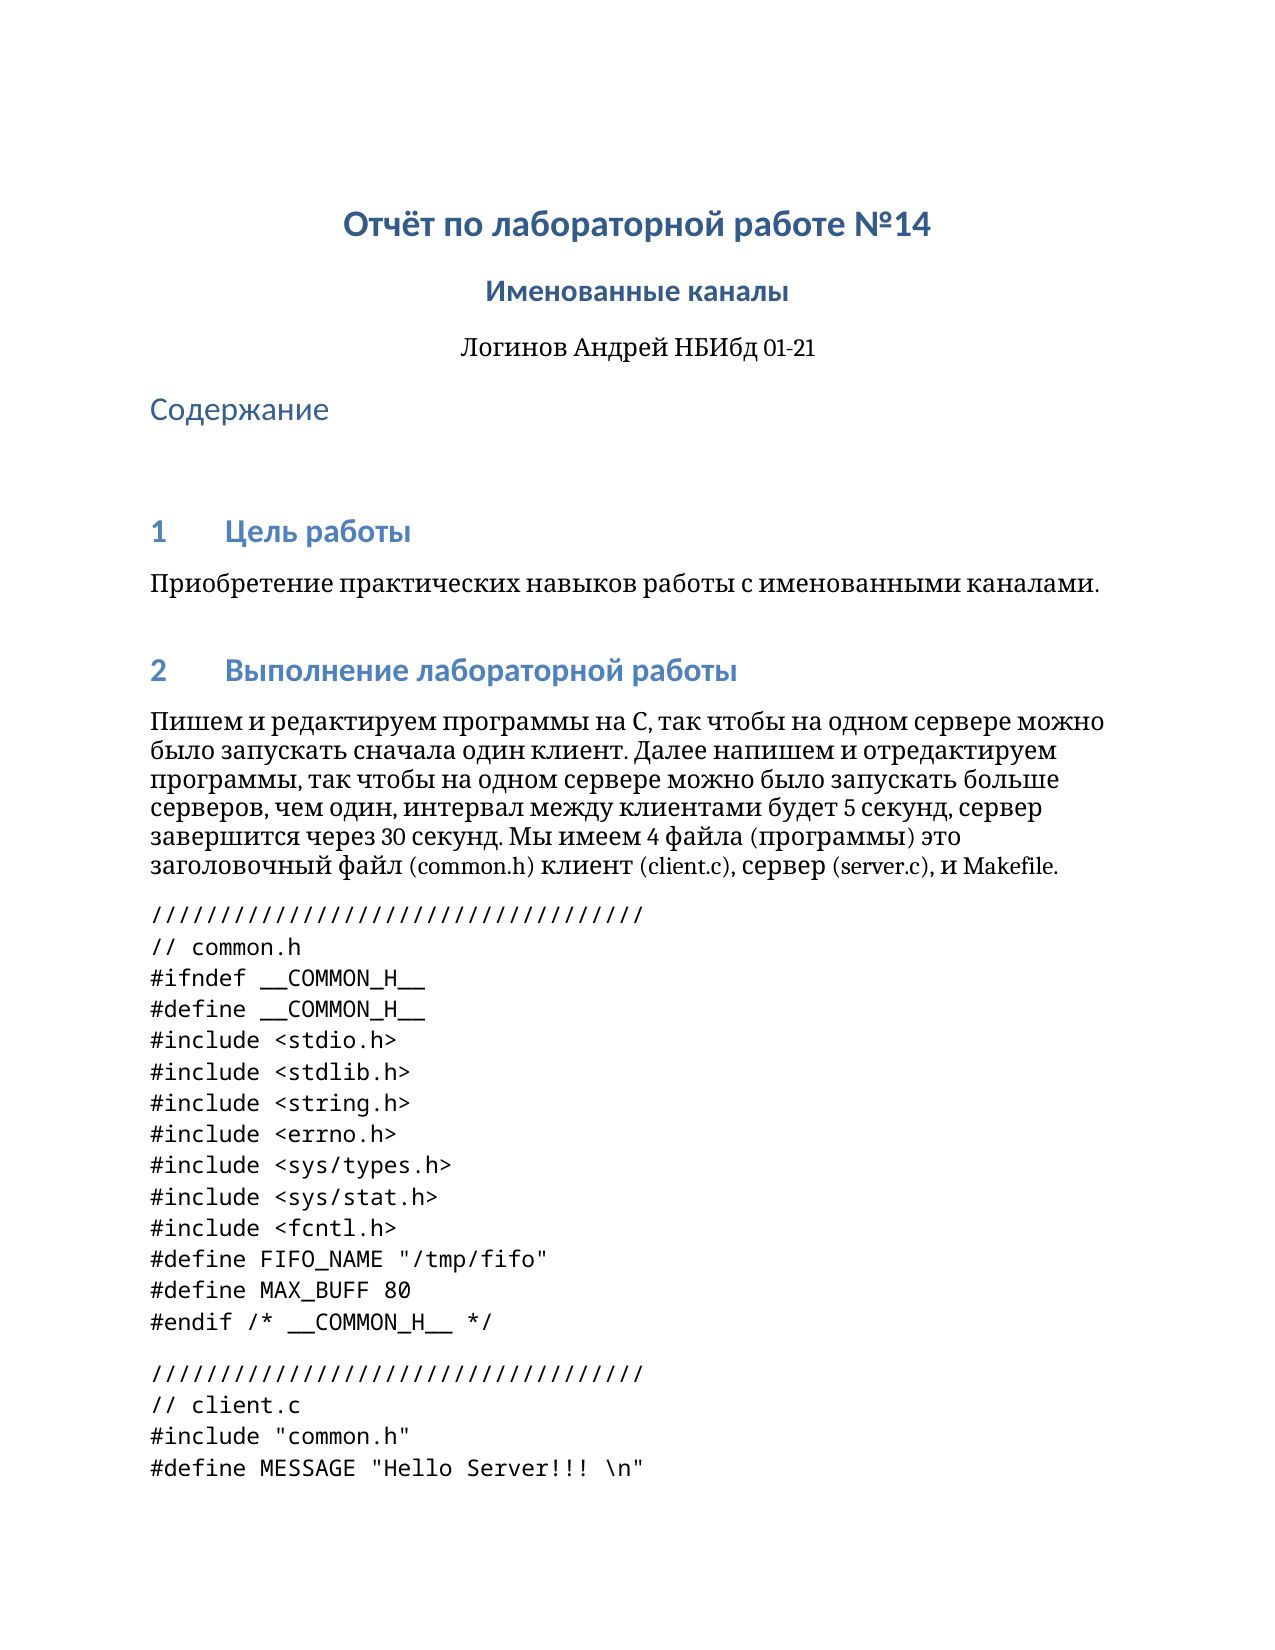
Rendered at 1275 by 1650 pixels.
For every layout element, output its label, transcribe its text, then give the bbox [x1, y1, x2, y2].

text Логинов Андрей НБИбд 01-21 [150, 334, 1125, 363]
subtitle 1 Цель работы [150, 510, 1125, 551]
text Приобретение практических навыков работы с именованными каналами. [150, 570, 1125, 599]
text Пишем и редактируем программы на С, так чтобы на одном сервере можно было запускать сначала один клиент. Далее напишем и отредактируем программы, так чтобы на одном сервере можно было запускать больше серверов, чем один, интервал между клиентами будет 5 секунд, сервер завершится через 30 секунд. Мы имеем 4 файла (программы) это заголовочный файл (common.h) клиент (client.c), сервер (server.c), и Makefile. [150, 708, 1125, 881]
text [150, 1358, 1125, 1483]
subtitle 2 Выполнение лабораторной работы [150, 649, 1125, 689]
subtitle Именованные каналы [150, 271, 1125, 309]
title Отчёт по лабораторной работе №14 [150, 200, 1125, 246]
text //////////////////////////////////// // common.h #ifndef __COMMON_H__ #define __COMMON_H__ #include <stdio.h> #include <stdlib.h> #include <string.h> #include <errno.h> #include <sys/types.h> #include <sys/stat.h> #include <fcntl.h> #define FIFO_NAME "/tmp/fifo" #define MAX_BUFF 80 #endif /* __COMMON_H__ */ [150, 899, 1125, 1337]
